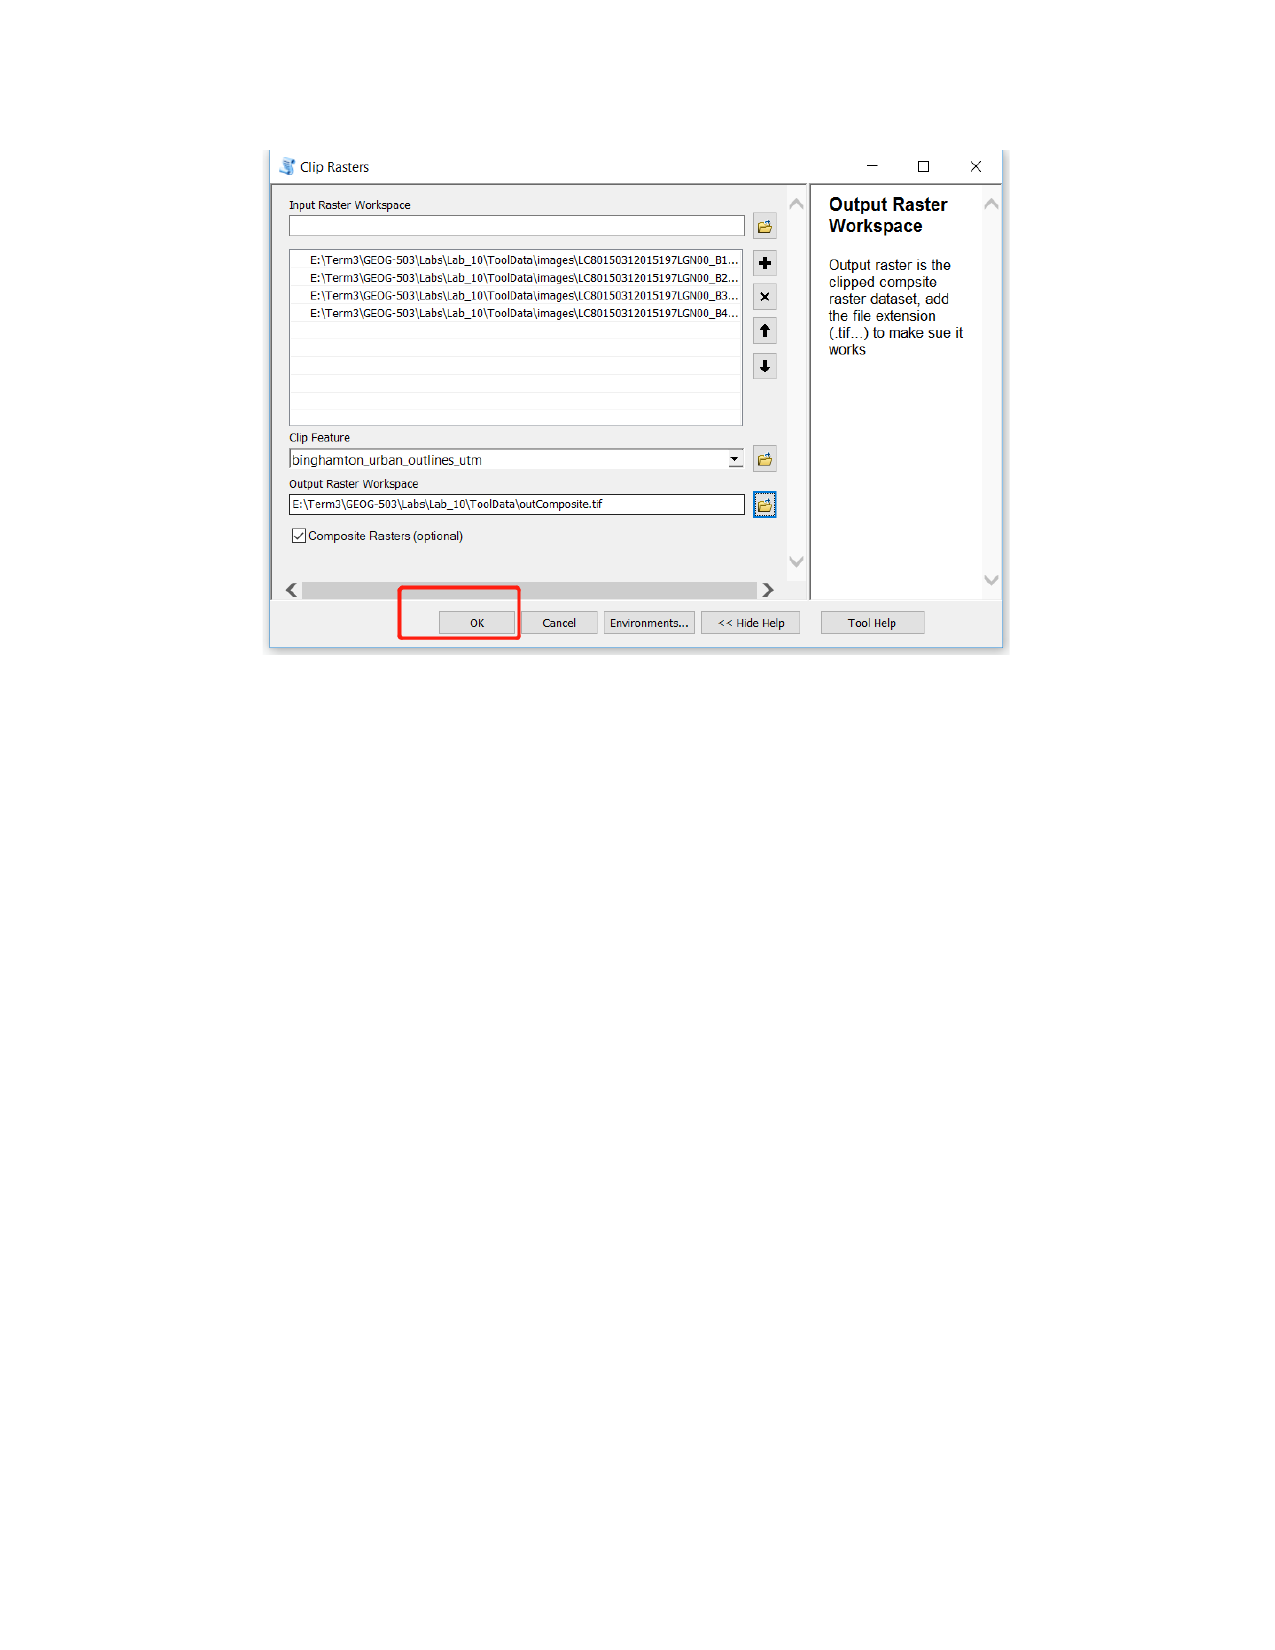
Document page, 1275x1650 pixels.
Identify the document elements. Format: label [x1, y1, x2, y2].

picture [262, 150, 1010, 655]
